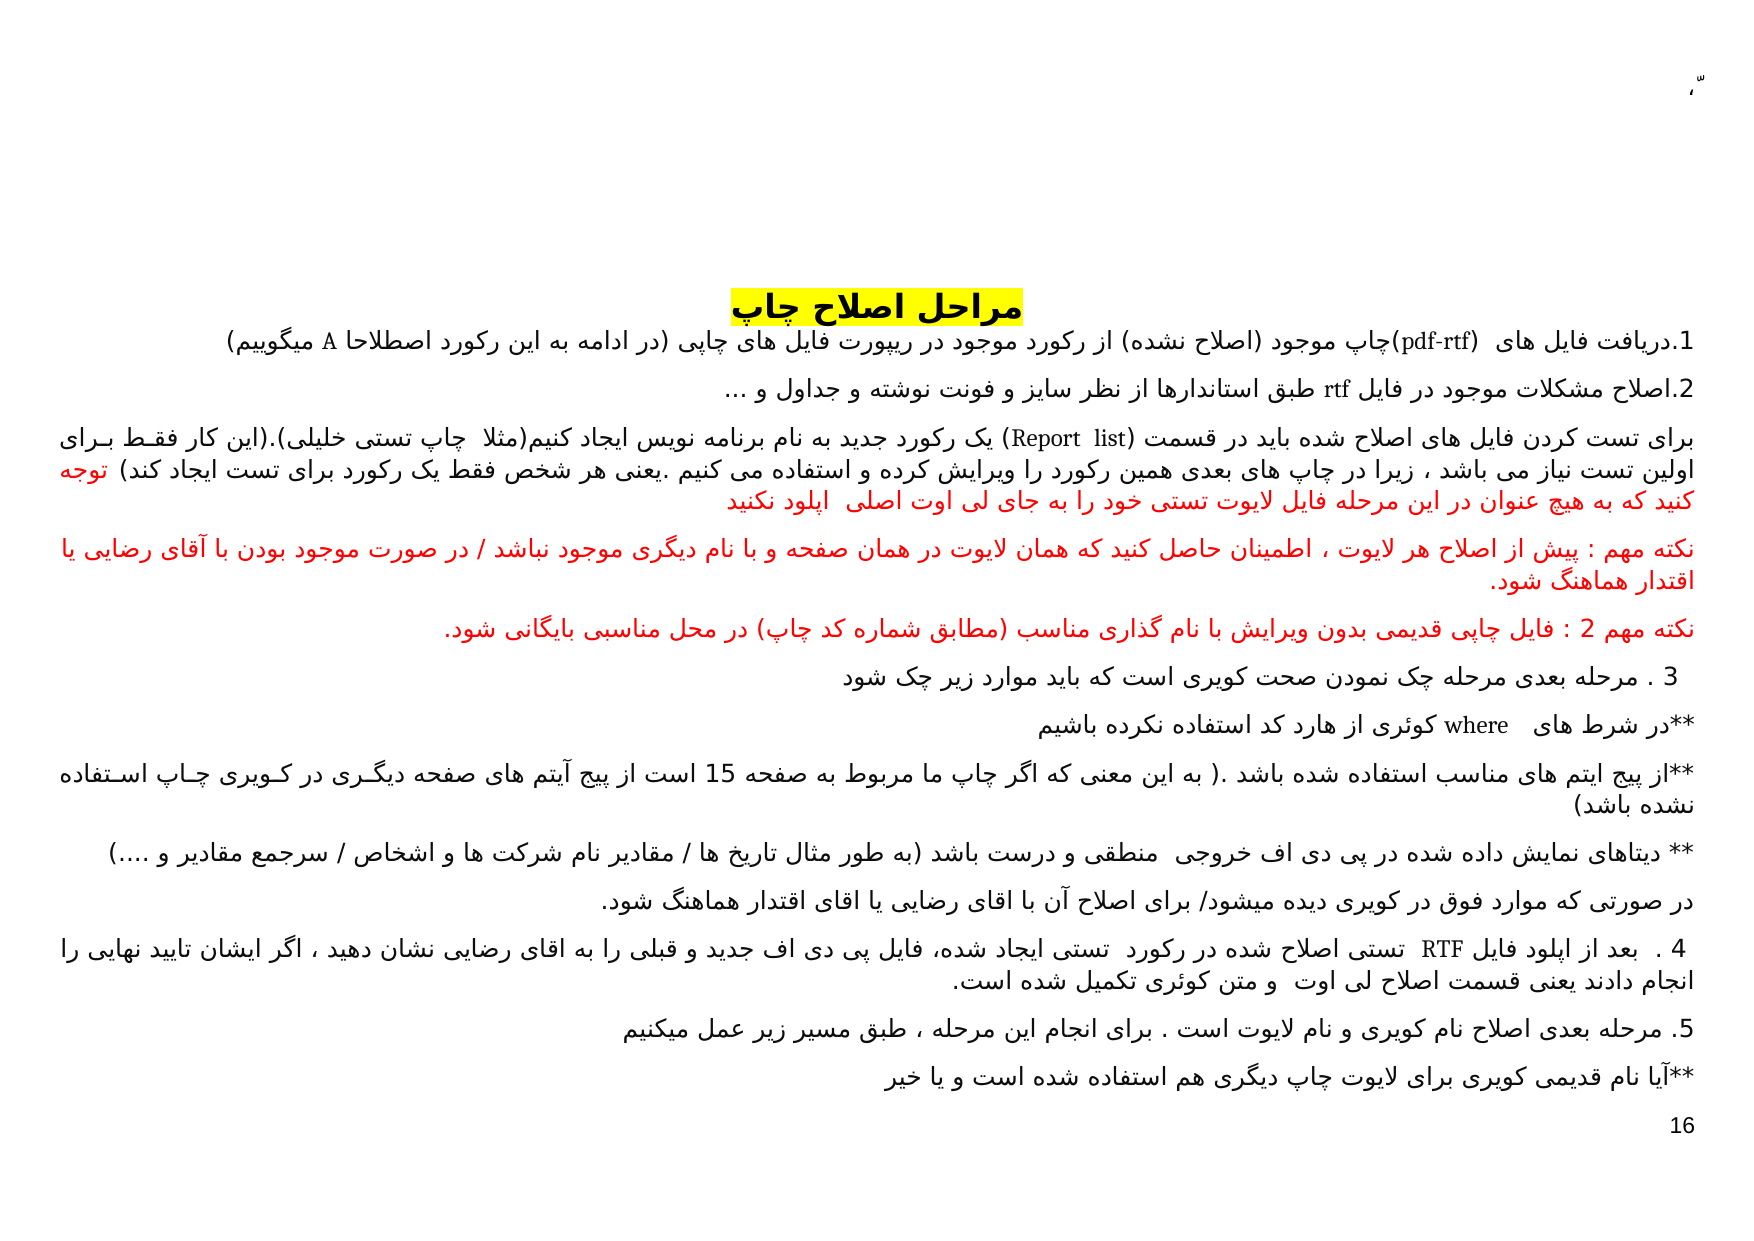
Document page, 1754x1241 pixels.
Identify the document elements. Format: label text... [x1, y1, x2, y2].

text برای تست کردن فایل های اصلاح شده باید در قسمت (Report list) یک رکورد جدید به نام برنامه نویس ایجاد کنیم(مثلا چاپ تستی خلیلی).(این کار فقط برای اولین تست نیاز می باشد ، زیرا در چاپ های بعدی همین رکورد را ویرایش کرده و استفاده می کنیم .یعنی هر شخص فقط یک رکورد برای تست ایجاد کند) توجه کنید که به هیچ عنوان در این مرحله فایل لایوت تستی خود را به جای لی اوت اصلی اپلود نکنید [59, 423, 1695, 516]
text **آیا نام قدیمی کویری برای لایوت چاپ دیگری هم استفاده شده است و یا خیر [59, 1063, 1695, 1092]
text 1.دریافت فایل های (pdf-rtf)چاپ موجود (اصلاح نشده) از رکورد موجود در ریپورت فایل های چاپی (در ادامه به این رکورد اصطلاحا A میگوییم) [59, 326, 1695, 356]
text **در شرط های where کوئری از هارد کد استفاده نکرده باشیم [59, 710, 1695, 740]
text نکته مهم 2 : فایل چاپی قدیمی بدون ویرایش با نام گذاری مناسب (مطابق شماره کد چاپ) در محل مناسبی بایگانی شود. [59, 614, 1695, 643]
text 5. مرحله بعدی اصلاح نام کویری و نام لایوت است . برای انجام این مرحله ، طبق مسیر زیر عمل میکنیم [59, 1014, 1695, 1044]
text 2.اصلاح مشکلات موجود در فایل rtf طبق استاندارها از نظر سایز و فونت نوشته و جداول و ... [59, 375, 1695, 404]
text نکته مهم : پیش از اصلاح هر لایوت ، اطمینان حاصل کنید که همان لایوت در همان صفحه و با نام دیگری موجود نباشد / در صورت موجود بودن با آقای رضایی یا اقتدار هماهنگ شود. [59, 534, 1695, 595]
text 4 . بعد از اپلود فایل RTF تستی اصلاح شده در رکورد تستی ایجاد شده، فایل پی دی اف جدید و قبلی را به اقای رضایی نشان دهید ، اگر ایشان تایید نهایی را انجام دادند یعنی قسمت اصلاح لی اوت و متن کوئری تکمیل شده است. [59, 934, 1695, 996]
text مراحل اصلاح چاپ [59, 287, 1695, 326]
text ** دیتاهای نمایش داده شده در پی دی اف خروجی منطقی و درست باشد (به طور مثال تاریخ ها / مقادیر نام شرکت ها و اشخاص / سرجمع مقادیر و ....) [59, 838, 1695, 867]
text **از پیج ایتم های مناسب استفاده شده باشد .( به این معنی که اگر چاپ ما مربوط به صفحه 15 است از پیج آیتم های صفحه دیگری در کویری چاپ استفاده نشده باشد) [59, 759, 1695, 819]
text 3 . مرحله بعدی مرحله چک نمودن صحت کویری است که باید موارد زیر چک شود [59, 662, 1695, 691]
text در صورتی که موارد فوق در کویری دیده میشود/ برای اصلاح آن با اقای رضایی یا اقای اقتدار هماهنگ شود. [59, 886, 1695, 916]
